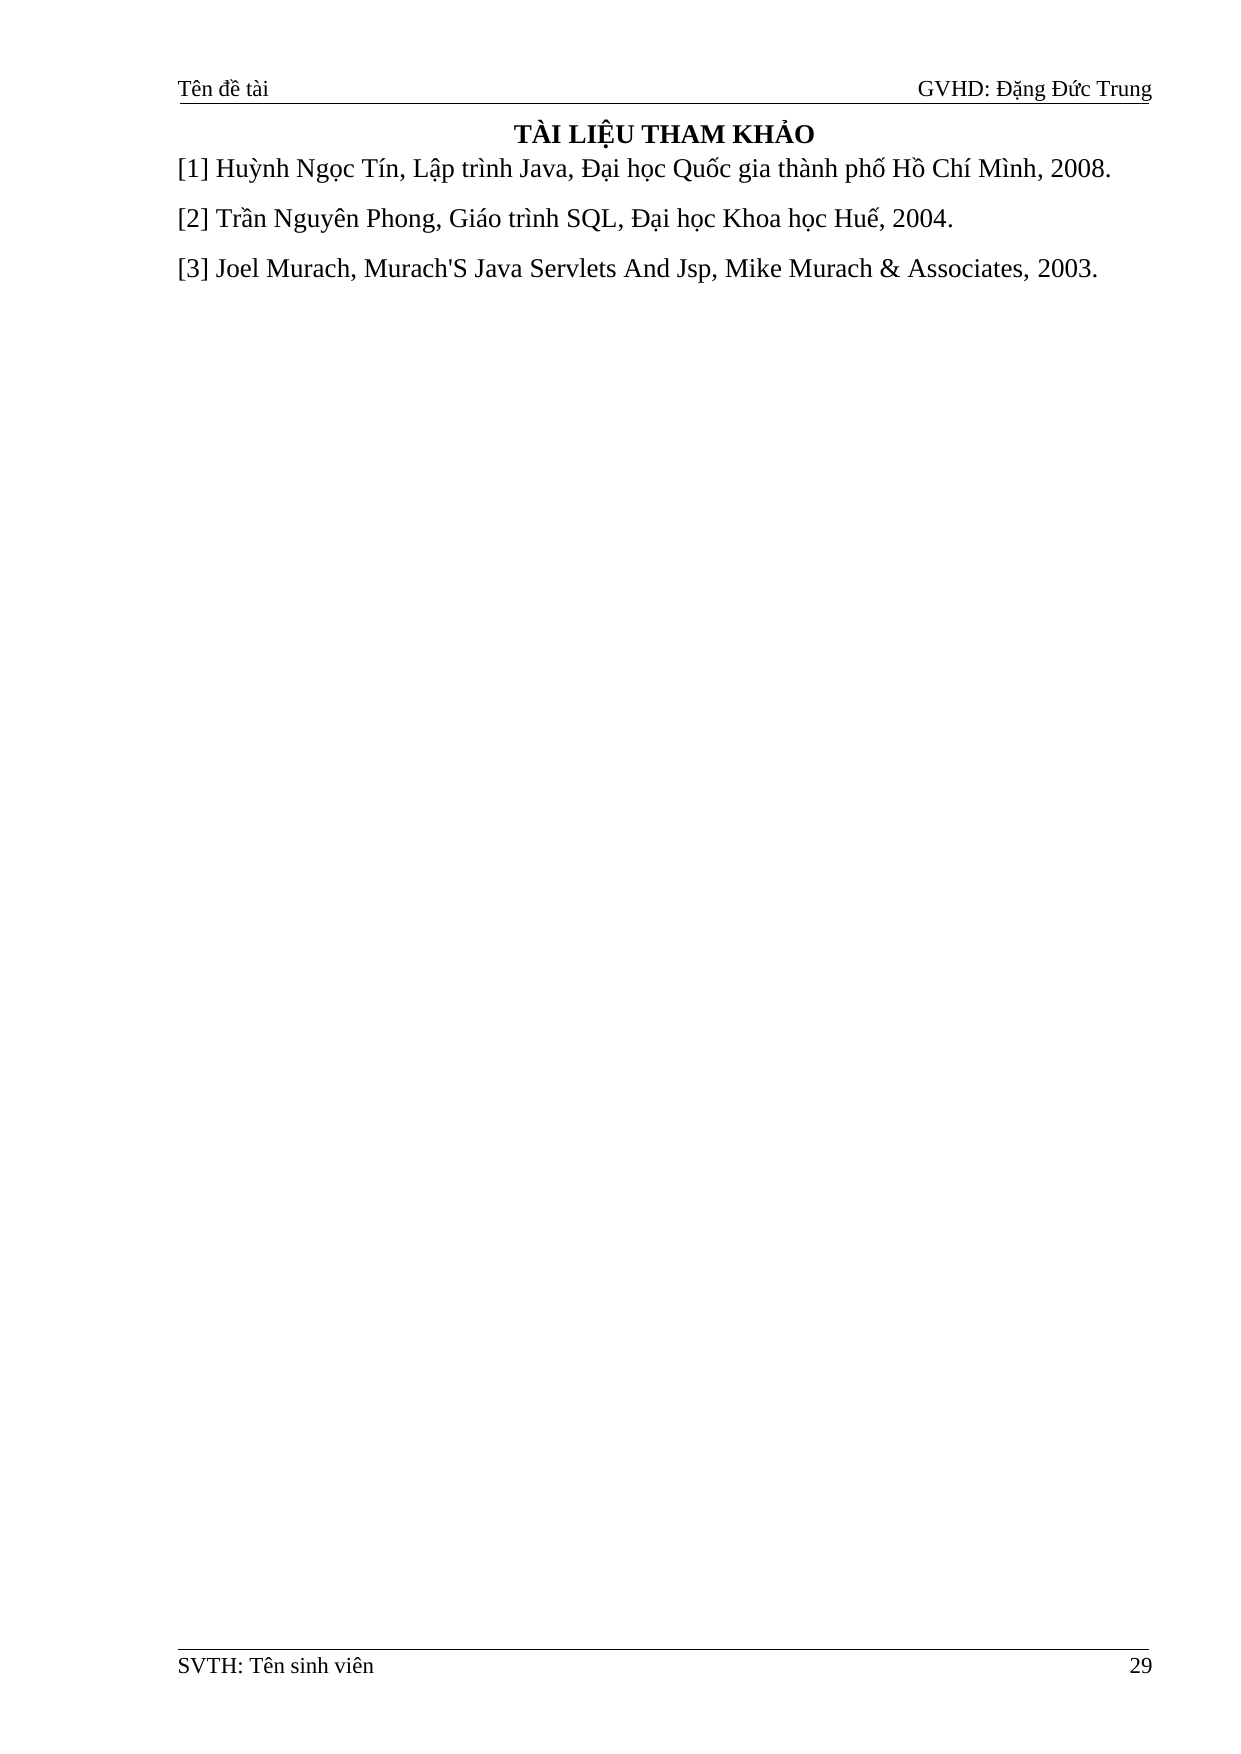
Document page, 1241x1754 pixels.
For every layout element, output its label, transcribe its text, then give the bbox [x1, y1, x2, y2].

text [1] Huỳnh Ngọc Tín, Lập trình Java, Đại học Quốc gia thành phố Hồ Chí Mình, 2008. [177, 152, 1152, 183]
text [2] Trần Nguyên Phong, Giáo trình SQL, Đại học Khoa học Huế, 2004. [177, 202, 1152, 233]
text [3] Joel Murach, Murach'S Java Servlets And Jsp, Mike Murach & Associates, 2003. [177, 252, 1152, 283]
subtitle TÀI LIỆU THAM KHẢO [177, 118, 1152, 149]
